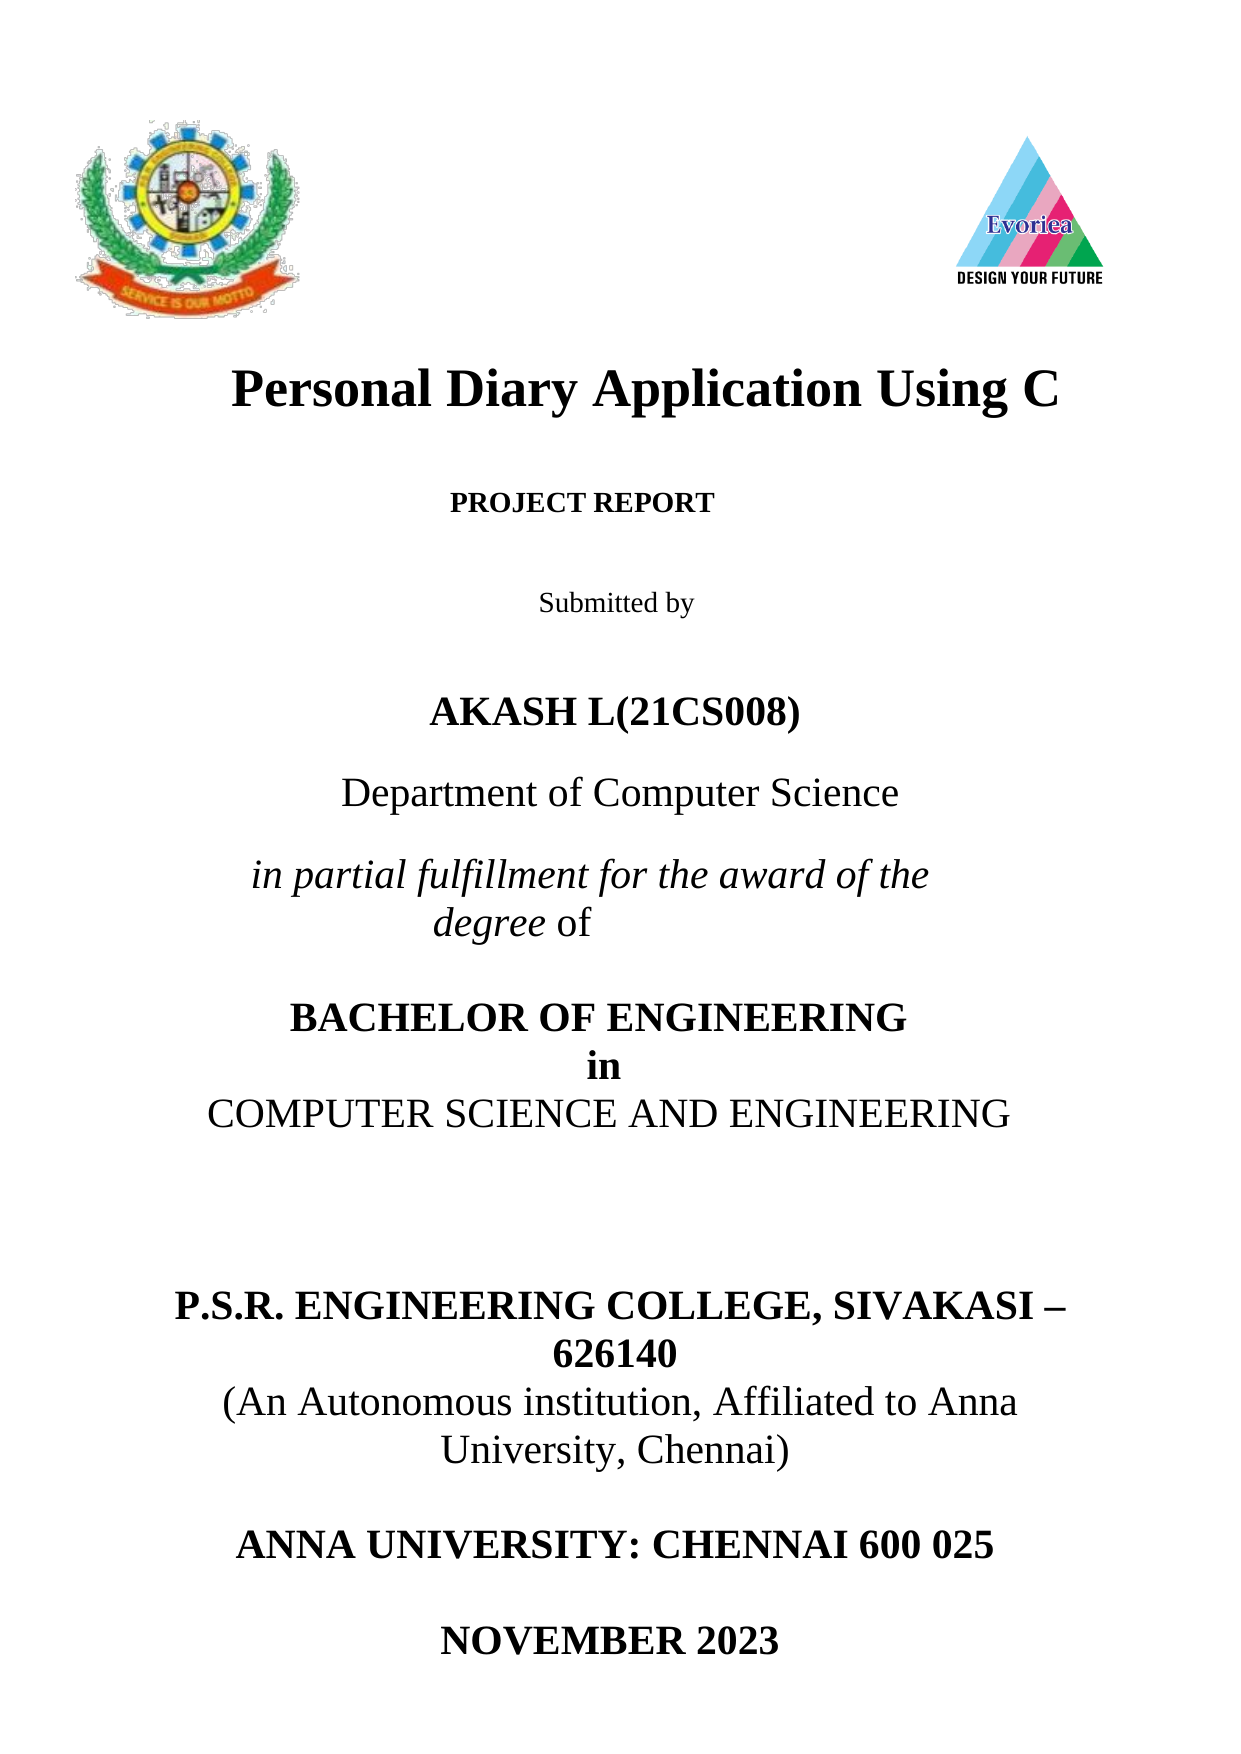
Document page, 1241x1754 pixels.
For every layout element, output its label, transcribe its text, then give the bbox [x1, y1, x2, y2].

text PROJECT REPORT [375, 485, 1165, 518]
text ANNA UNIVERSITY: CHENNAI 600 025 [75, 1520, 1165, 1568]
text AKASH L(21CS008) [75, 686, 1165, 734]
picture [75, 120, 304, 322]
text COMPUTER SCIENCE AND ENGINEERING [94, 1089, 1145, 1137]
text P.S.R. ENGINEERING COLLEGE, SIVAKASI – 626140 [148, 1280, 1092, 1376]
text Department of Computer Science [75, 768, 1165, 816]
text Personal Diary Application Using C [150, 356, 1165, 418]
text (An Autonomous institution, Affiliated to Anna University, Chennai) [148, 1376, 1092, 1472]
text BACHELOR OF ENGINEERING [94, 993, 1145, 1041]
text in partial fulfillment for the award of the degree of [75, 849, 959, 945]
text in [94, 1041, 1145, 1089]
picture [900, 75, 1145, 322]
text NOVEMBER 2023 [75, 1616, 1165, 1664]
text Submitted by [75, 586, 1165, 619]
